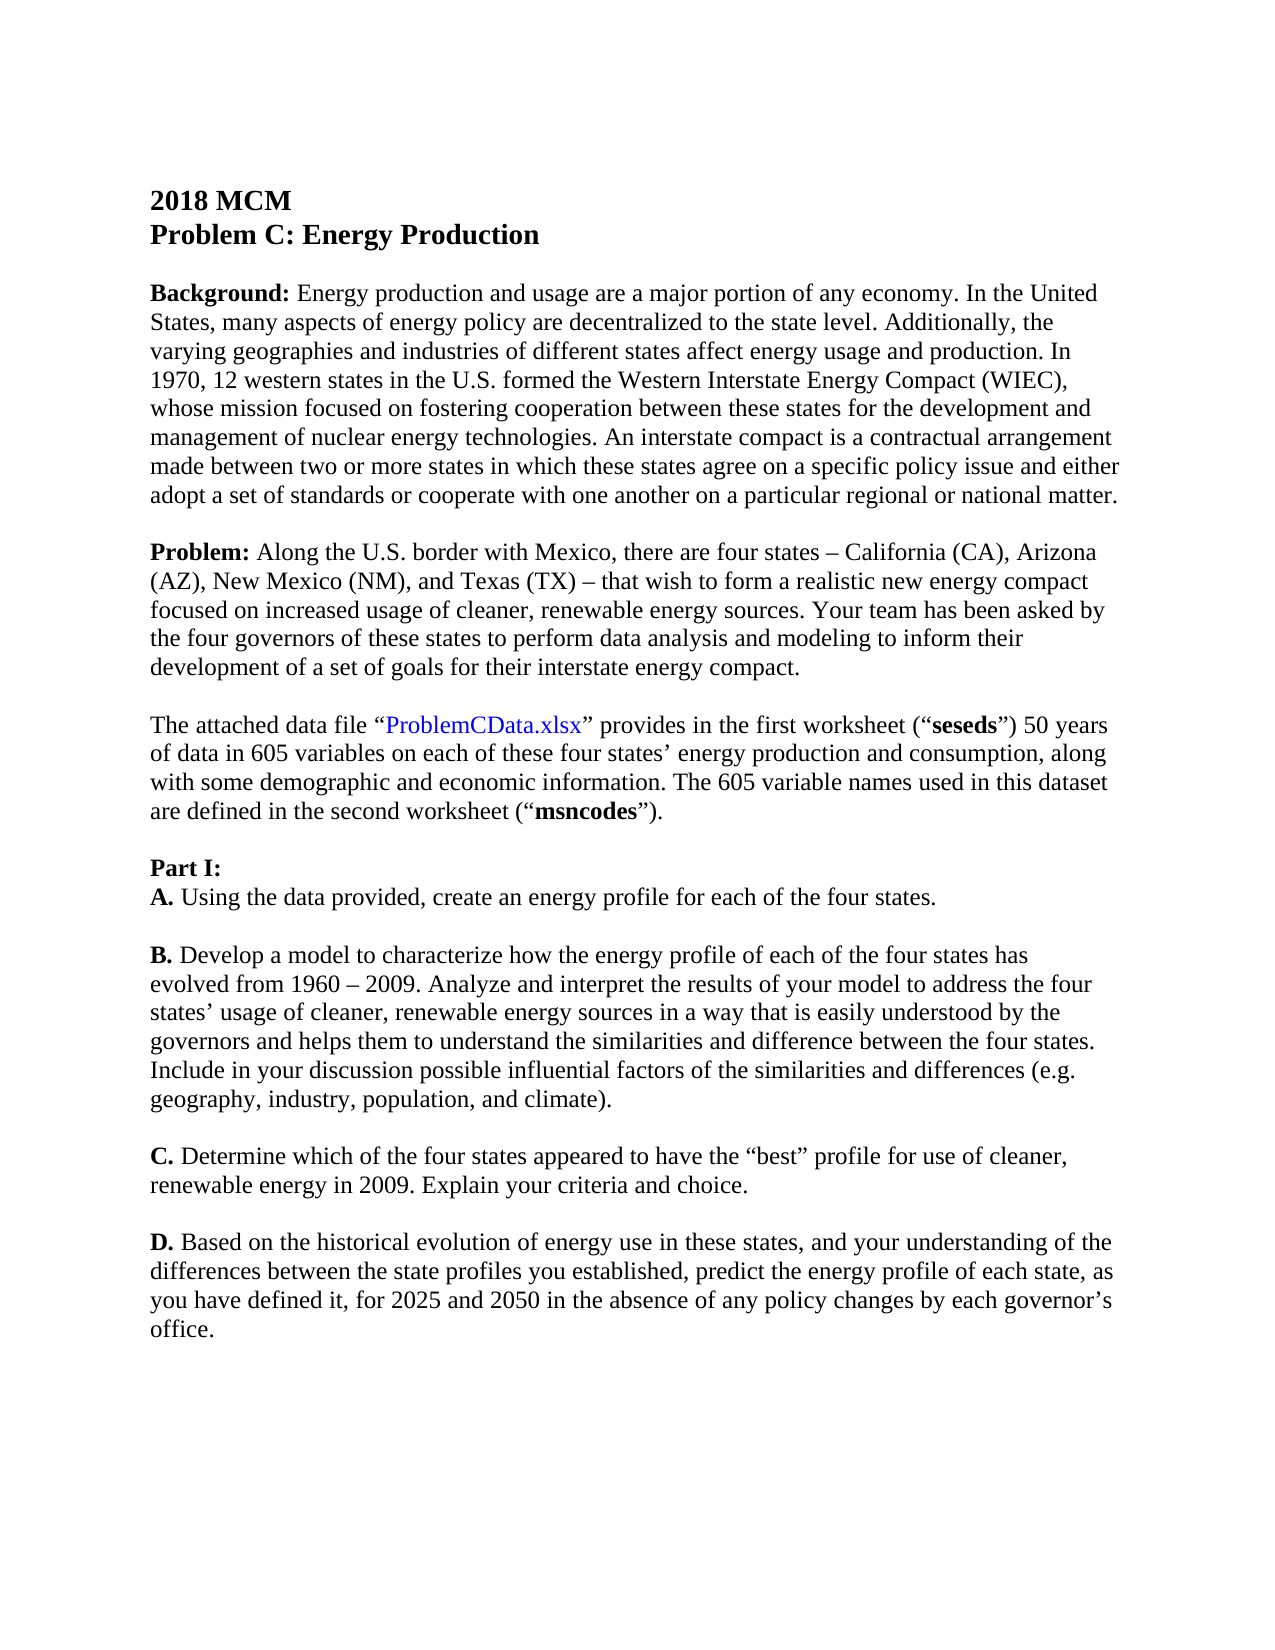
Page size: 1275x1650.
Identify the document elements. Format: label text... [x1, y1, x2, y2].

text Problem C: Energy Production [150, 217, 1131, 250]
text Problem: Along the U.S. border with Mexico, there are four states – California (CA), Arizona (AZ), New Mexico (NM), and Texas (TX) – that wish to form a realistic new energy compact focused on increased usage of cleaner, renewable energy sources. Your team has been asked by the four governors of these states to perform data analysis and modeling to inform their development of a set of goals for their interstate energy compact. [150, 537, 1107, 681]
list Determine which of the four states appeared to have the “best” profile for use of cleaner, renewable energy in 2009. Explain your criteria and choice. [150, 1141, 1068, 1199]
subtitle 2018 MCM [150, 183, 1131, 217]
text Background: Energy production and usage are a major portion of any economy. In the United States, many aspects of energy policy are decentralized to the state level. Additionally, the varying geographies and industries of different states affect energy usage and production. In 1970, 12 western states in the U.S. formed the Western Interstate Energy Compact (WIEC), whose mission focused on fostering cooperation between these states for the development and management of nuclear energy technologies. An interstate compact is a contractual arrangement made between two or more states in which these states agree on a specific policy issue and either adopt a set of standards or cooperate with one another on a particular regional or national matter. [150, 278, 1125, 508]
list Using the data provided, create an energy profile for each of the four states. [150, 883, 1131, 911]
subtitle Part I: [150, 854, 1131, 883]
text The attached data file “ProblemCData.xlsx” provides in the first worksheet (“seseds”) 50 years of data in 605 variables on each of these four states’ energy production and consumption, along with some demographic and economic information. The 605 variable names used in this dataset are defined in the second worksheet (“msncodes”). [150, 710, 1108, 825]
list Based on the historical evolution of energy use in these states, and your understanding of the differences between the state profiles you established, predict the energy profile of each state, as you have defined it, for 2025 and 2050 in the absence of any policy changes by each governor’s office. [150, 1227, 1113, 1342]
list Develop a model to characterize how the energy profile of each of the four states has evolved from 1960 – 2009. Analyze and interpret the results of your model to address the four states’ usage of cleaner, renewable energy sources in a way that is easily understood by the governors and helps them to understand the similarities and difference between the four states. Include in your discussion possible influential factors of the similarities and differences (e.g. geography, industry, population, and climate). [150, 940, 1114, 1112]
